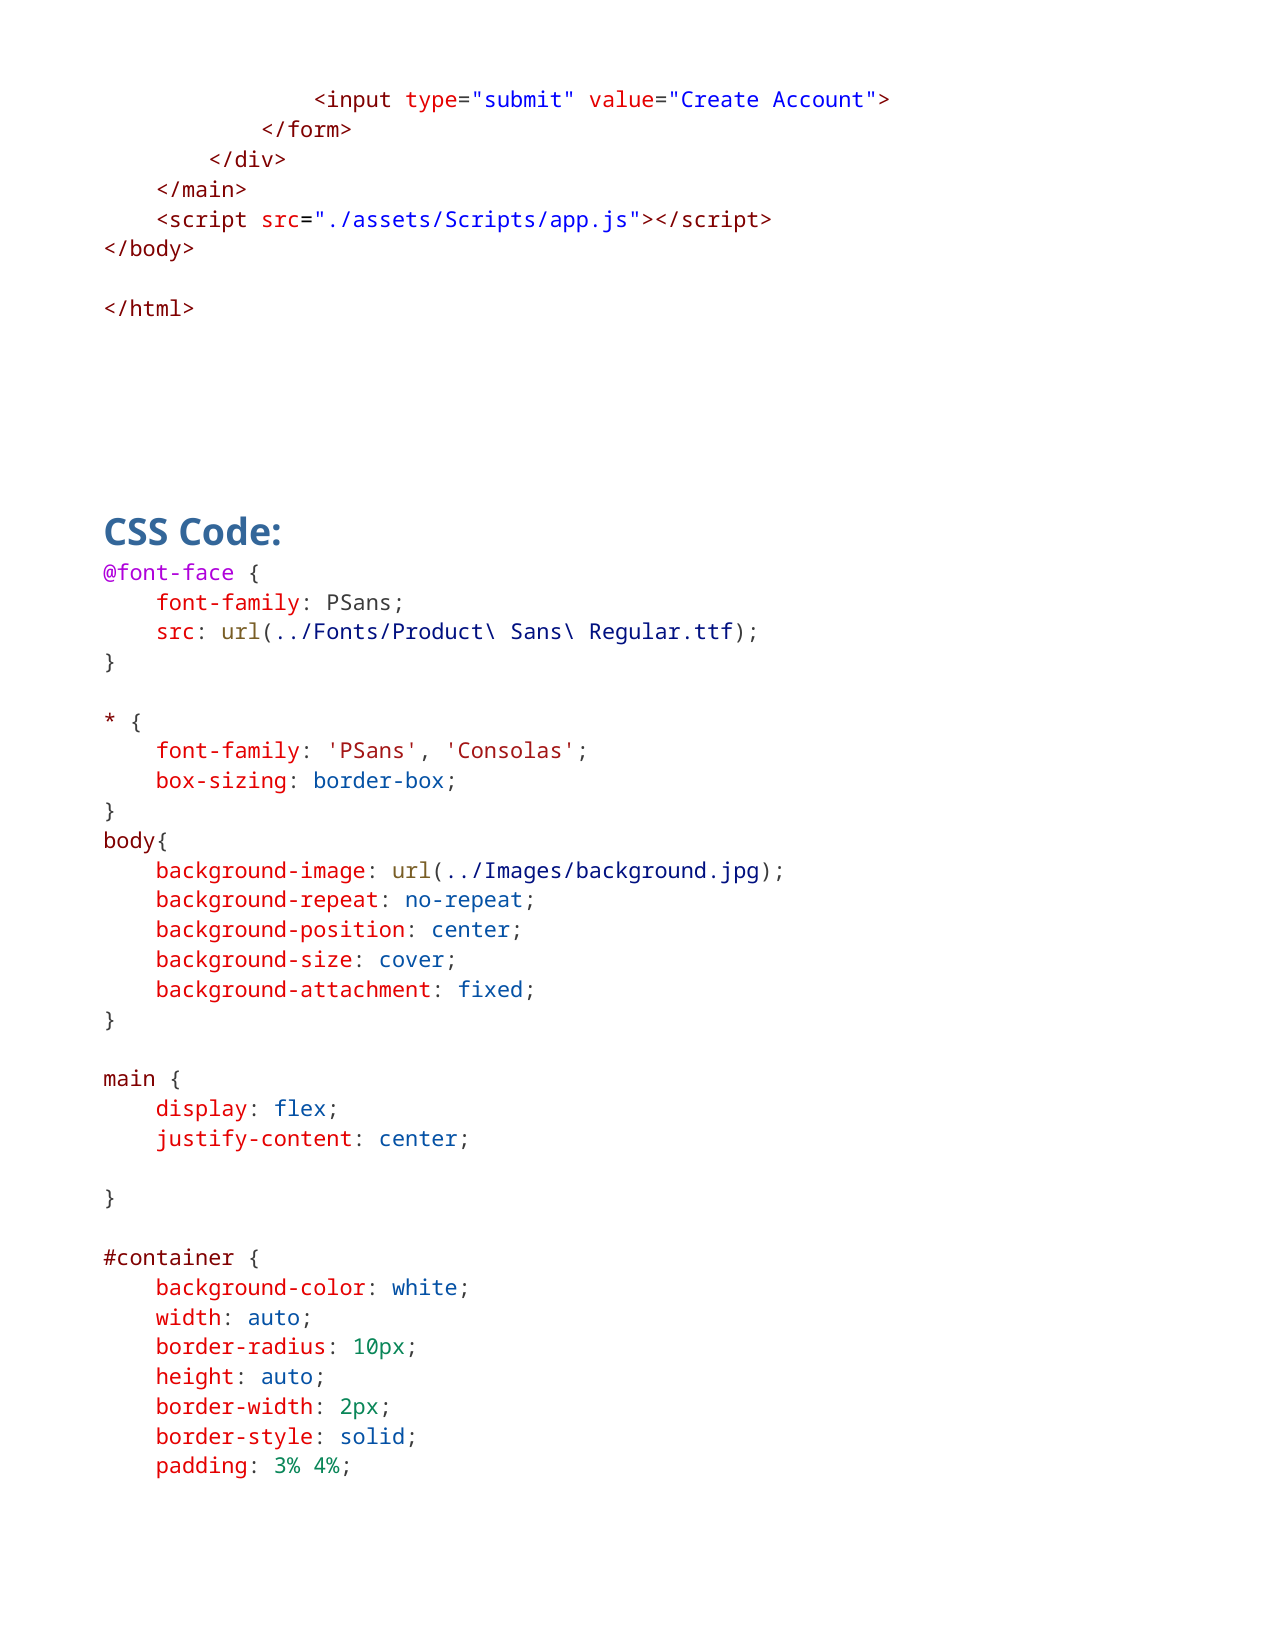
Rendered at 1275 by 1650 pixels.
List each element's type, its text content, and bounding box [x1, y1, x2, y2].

text } [103, 646, 1172, 676]
text src: url(../Fonts/Product\ Sans\ Regular.ttf); [103, 616, 1172, 646]
text } [103, 1003, 1172, 1033]
text <input type="submit" value="Create Account"> [103, 84, 1172, 114]
text </body> [103, 233, 1172, 263]
text background-repeat: no-repeat; [103, 884, 1172, 914]
text box-sizing: border-box; [103, 765, 1172, 795]
text width: auto; [103, 1301, 1172, 1331]
text background-position: center; [103, 914, 1172, 944]
text background-attachment: fixed; [103, 974, 1172, 1003]
text border-radius: 10px; [103, 1331, 1172, 1361]
text </form> [103, 114, 1172, 144]
text justify-content: center; [103, 1123, 1172, 1152]
text border-width: 2px; [103, 1391, 1172, 1421]
text </div> [103, 144, 1172, 174]
text background-color: white; [103, 1272, 1172, 1301]
text </html> [103, 293, 1172, 323]
text } [103, 1182, 1172, 1212]
text border-style: solid; [103, 1421, 1172, 1450]
text </main> [103, 174, 1172, 203]
text font-family: 'PSans', 'Consolas'; [103, 735, 1172, 765]
text body{ [103, 825, 1172, 854]
text main { [103, 1063, 1172, 1093]
text height: auto; [103, 1361, 1172, 1391]
text display: flex; [103, 1093, 1172, 1123]
text #container { [103, 1242, 1172, 1272]
text * { [103, 706, 1172, 735]
text @font-face { [103, 557, 1172, 586]
text font-family: PSans; [103, 586, 1172, 616]
text } [103, 795, 1172, 825]
text padding: 3% 4%; [103, 1450, 1172, 1480]
text <script src="./assets/Scripts/app.js"></script> [103, 203, 1172, 233]
text background-size: cover; [103, 944, 1172, 974]
text CSS Code: [103, 506, 1172, 557]
text background-image: url(../Images/background.jpg); [103, 854, 1172, 884]
